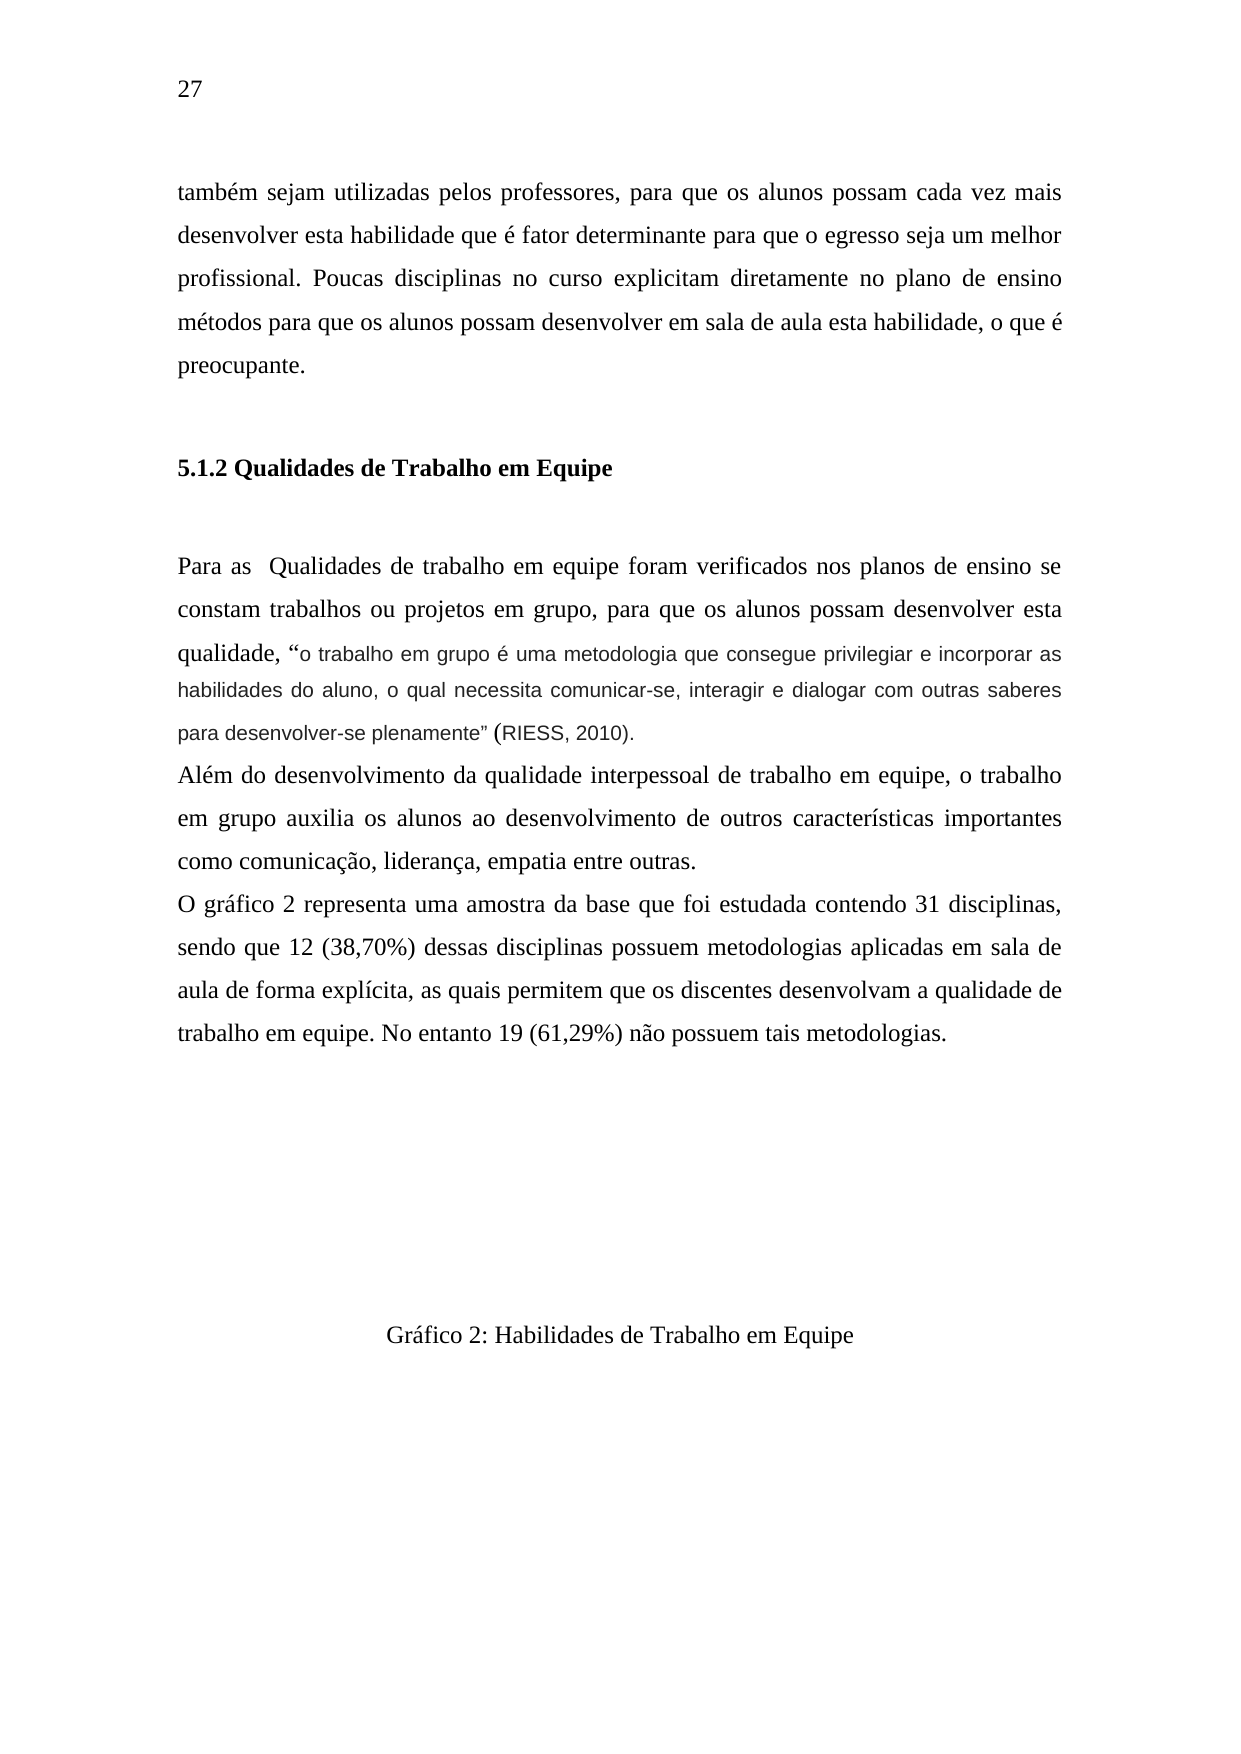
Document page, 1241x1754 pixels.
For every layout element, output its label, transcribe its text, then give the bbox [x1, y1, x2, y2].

text Gráfico 2: Habilidades de Trabalho em Equipe [177, 1320, 1063, 1349]
text Além do desenvolvimento da qualidade interpessoal de trabalho em equipe, o trabalho em grupo auxilia os alunos ao desenvolvimento de outros características importantes como comunicação, liderança, empatia entre outras. [177, 760, 1063, 875]
subtitle 5.1.2 Qualidades de Trabalho em Equipe [177, 453, 1063, 481]
text Para as Qualidades de trabalho em equipe foram verificados nos planos de ensino se constam trabalhos ou projetos em grupo, para que os alunos possam desenvolver esta qualidade, “o trabalho em grupo é uma metodologia que consegue privilegiar e incorporar as habilidades do aluno, o qual necessita comunicar-se, interagir e dialogar com outras saberes para desenvolver-se plenamente” (RIESS, 2010). [177, 551, 1063, 678]
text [177, 177, 1063, 378]
text O gráfico 2 representa uma amostra da base que foi estudada contendo 31 disciplinas, sendo que 12 (38,70%) dessas disciplinas possuem metodologias aplicadas em sala de aula de forma explícita, as quais permitem que os discentes desenvolvam a qualidade de trabalho em equipe. No entanto 19 (61,29%) não possuem tais metodologias. [177, 889, 1063, 1047]
text Para as Qualidades de trabalho em equipe foram verificados nos planos de ensino se constam trabalhos ou projetos em grupo, para que os alunos possam desenvolver esta qualidade, “o trabalho em grupo é uma metodologia que consegue privilegiar e incorporar as habilidades do aluno, o qual necessita comunicar-se, interagir e dialogar com outras saberes para desenvolver-se plenamente” (RIESS, 2010). [177, 702, 1063, 745]
